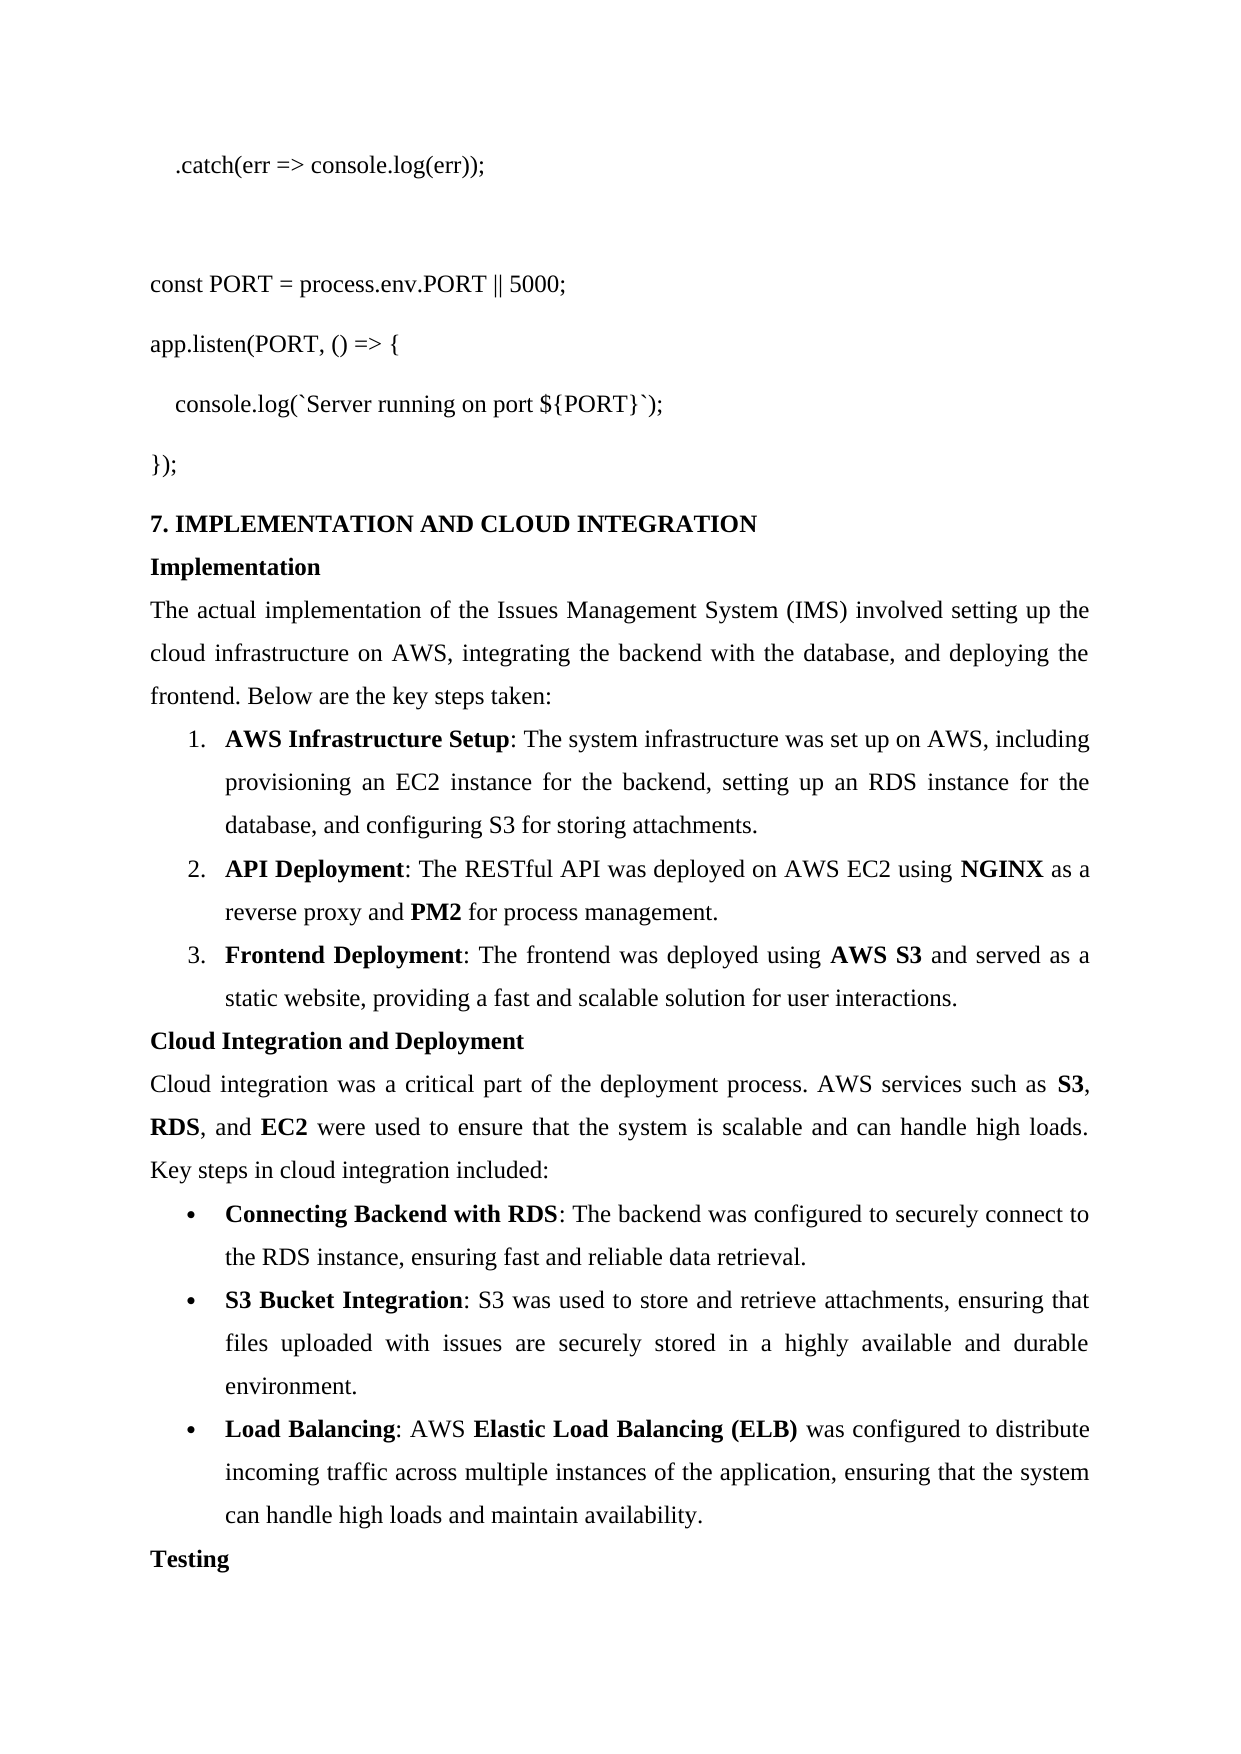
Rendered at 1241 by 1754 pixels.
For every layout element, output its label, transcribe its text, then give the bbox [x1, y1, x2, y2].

list Connecting Backend with RDS: The backend was configured to securely connect to the RDS instance, ensuring fast and reliable data retrieval. [187, 1199, 1090, 1271]
text The actual implementation of the Issues Management System (IMS) involved setting up the cloud infrastructure on AWS, integrating the backend with the database, and deploying the frontend. Below are the key steps taken: [150, 595, 1090, 710]
text .catch(err => console.log(err)); [150, 150, 1090, 179]
text Cloud Integration and Deployment [150, 1026, 1090, 1055]
list Frontend Deployment: The frontend was deployed using AWS S3 and served as a static website, providing a fast and scalable solution for user interactions. [187, 940, 1090, 1012]
text Cloud integration was a critical part of the deployment process. AWS services such as S3, RDS, and EC2 were used to ensure that the system is scalable and can handle high loads. Key steps in cloud integration included: [150, 1069, 1090, 1184]
text Implementation [150, 552, 1090, 581]
text console.log(`Server running on port ${PORT}`); [150, 389, 1090, 418]
list AWS Infrastructure Setup: The system infrastructure was set up on AWS, including provisioning an EC2 instance for the backend, setting up an RDS instance for the database, and configuring S3 for storing attachments. [187, 724, 1090, 839]
text const PORT = process.env.PORT || 5000; [150, 269, 1090, 298]
list Load Balancing: AWS Elastic Load Balancing (ELB) was configured to distribute incoming traffic across multiple instances of the application, ensuring that the system can handle high loads and maintain availability. [187, 1414, 1090, 1529]
text 7. IMPLEMENTATION AND CLOUD INTEGRATION [150, 509, 1090, 537]
text Testing [150, 1544, 1090, 1572]
list API Deployment: The RESTful API was deployed on AWS EC2 using NGINX as a reverse proxy and PM2 for process management. [187, 854, 1090, 926]
list S3 Bucket Integration: S3 was used to store and retrieve attachments, ensuring that files uploaded with issues are securely stored in a highly available and durable environment. [187, 1285, 1090, 1400]
text app.listen(PORT, () => { [150, 329, 1090, 358]
text }); [150, 449, 1090, 478]
